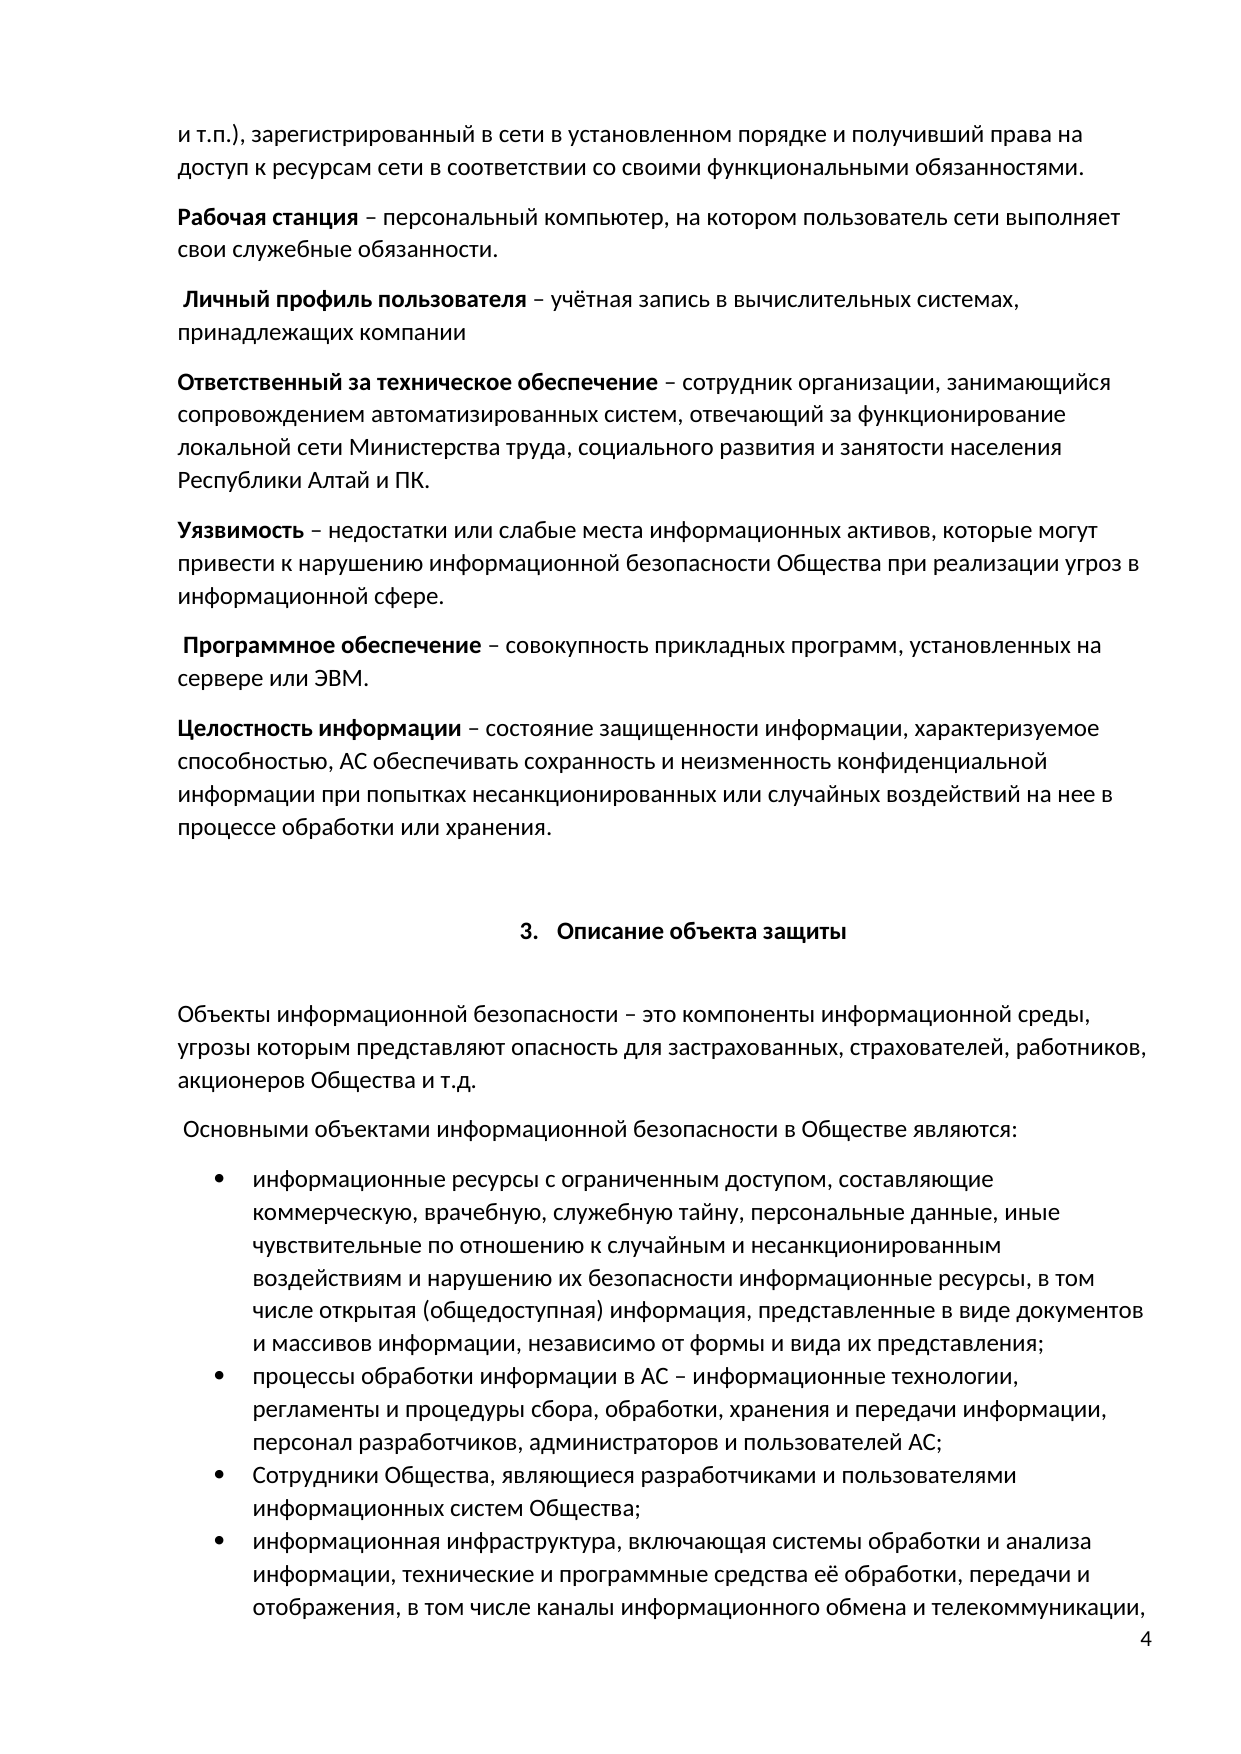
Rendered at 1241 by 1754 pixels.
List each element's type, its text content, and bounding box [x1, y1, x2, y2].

text Объекты информационной безопасности – это компоненты информационной среды, угрозы которым представляют опасность для застрахованных, страхователей, работников, акционеров Общества и т.д. [177, 998, 1152, 1094]
text Основными объектами информационной безопасности в Обществе являются: [177, 1113, 1152, 1144]
subtitle Описание объекта защиты [215, 915, 1152, 946]
text Программное обеспечение – совокупность прикладных программ, установленных на сервере или ЭВМ. [177, 629, 1152, 693]
text Личный профиль пользователя – учётная запись в вычислительных системах, принадлежащих компании [177, 283, 1152, 347]
text Целостность информации – состояние защищенности информации, характеризуемое способностью, АС обеспечивать сохранность и неизменность конфиденциальной информации при попытках несанкционированных или случайных воздействий на нее в процессе обработки или хранения. [177, 712, 1152, 841]
list процессы обработки информации в АС – информационные технологии, регламенты и процедуры сбора, обработки, хранения и передачи информации, персонал разработчиков, администраторов и пользователей АС; [215, 1360, 1152, 1457]
list информационные ресурсы с ограниченным доступом, составляющие коммерческую, врачебную, служебную тайну, персональные данные, иные чувствительные по отношению к случайным и несанкционированным воздействиям и нарушению их безопасности информационные ресурсы, в том числе открытая (общедоступная) информация, представленные в виде документов и массивов информации, независимо от формы и вида их представления; [215, 1163, 1152, 1358]
text Ответственный за техническое обеспечение – сотрудник организации, занимающийся сопровождением автоматизированных систем, отвечающий за функционирование локальной сети Министерства труда, социального развития и занятости населения Республики Алтай и ПК. [177, 366, 1152, 495]
list Сотрудники Общества, являющиеся разработчиками и пользователями информационных систем Общества; [215, 1459, 1152, 1523]
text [177, 118, 1152, 182]
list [215, 1525, 1152, 1621]
text Уязвимость – недостатки или слабые места информационных активов, которые могут привести к нарушению информационной безопасности Общества при реализации угроз в информационной сфере. [177, 514, 1152, 610]
text Рабочая станция – персональный компьютер, на котором пользователь сети выполняет свои служебные обязанности. [177, 201, 1152, 264]
